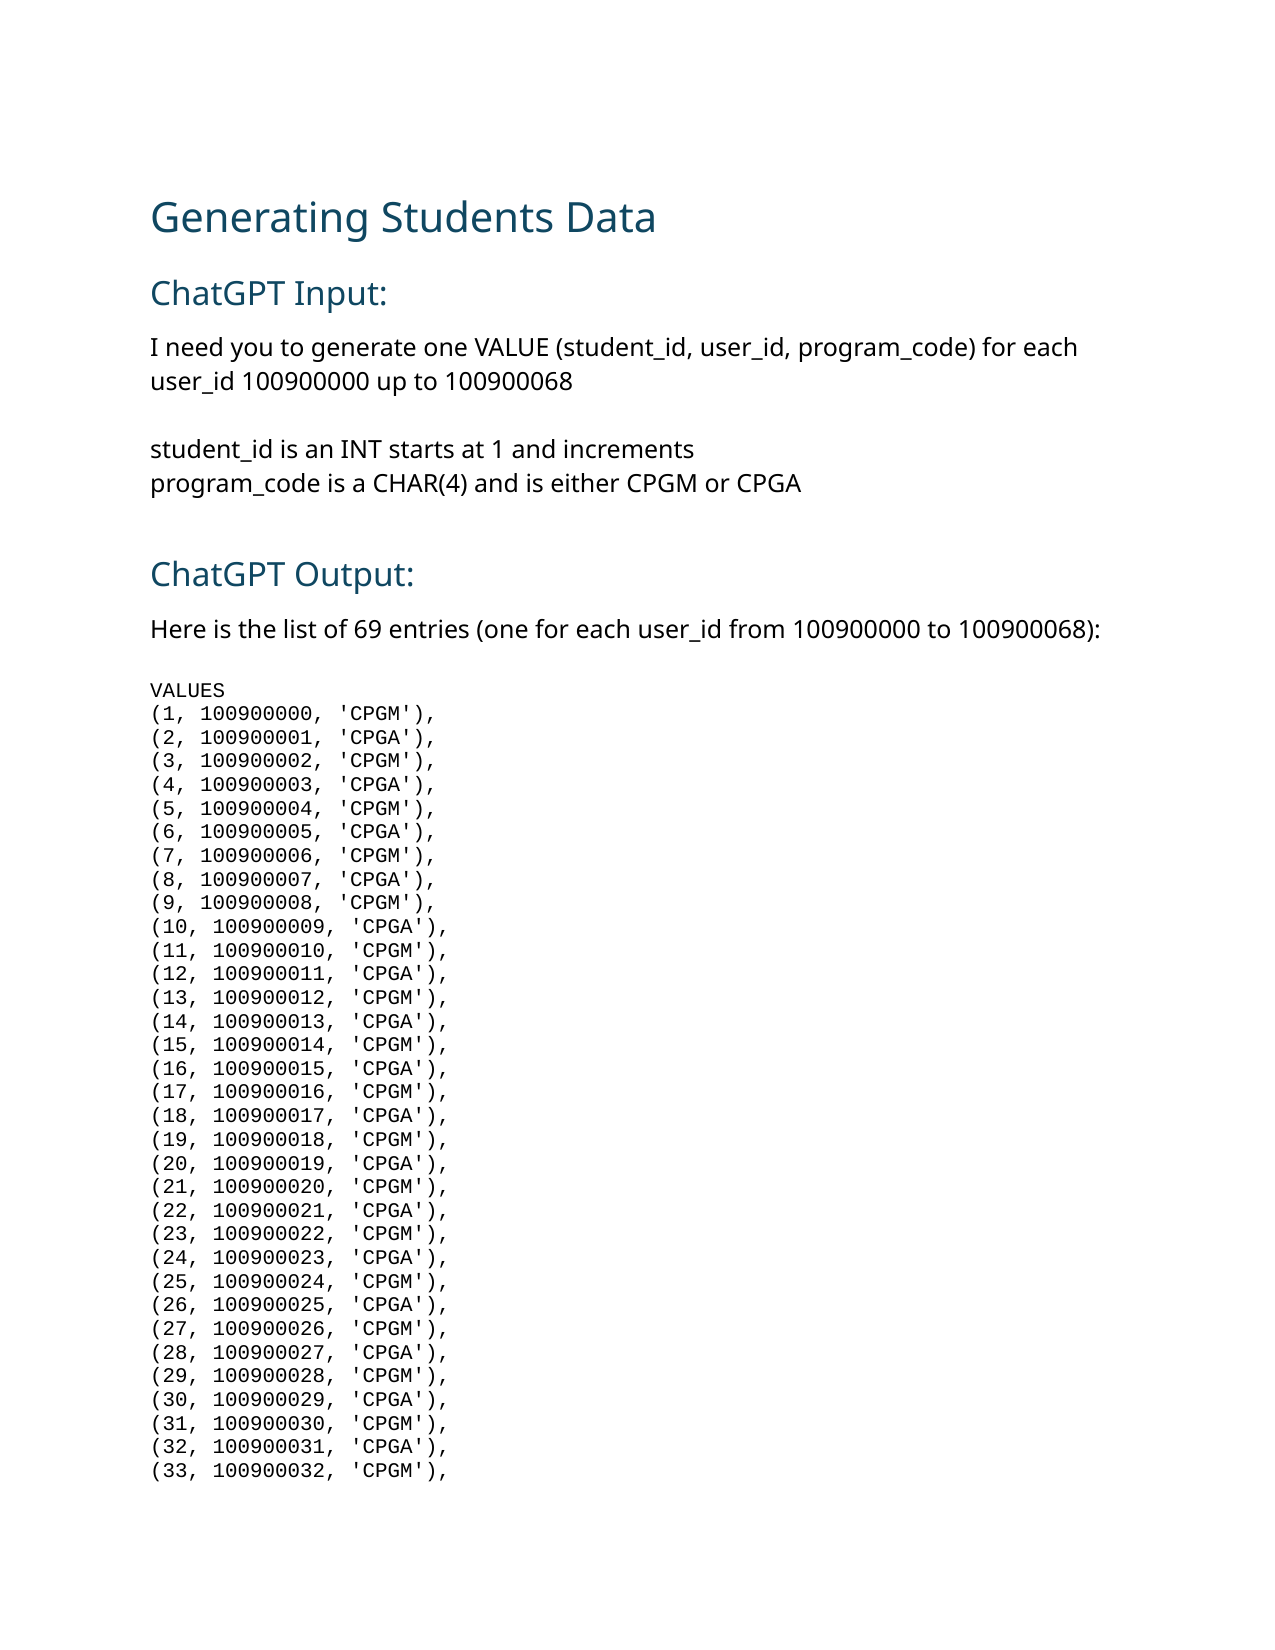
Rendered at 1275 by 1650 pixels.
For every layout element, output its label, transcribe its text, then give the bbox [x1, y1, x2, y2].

text (1, 100900000, 'CPGM'), [150, 703, 1125, 727]
text (15, 100900014, 'CPGM'), [150, 1034, 1125, 1058]
text (11, 100900010, 'CPGM'), [150, 940, 1125, 963]
text (30, 100900029, 'CPGA'), [150, 1389, 1125, 1413]
text (19, 100900018, 'CPGM'), [150, 1129, 1125, 1152]
text (22, 100900021, 'CPGA'), [150, 1200, 1125, 1223]
text student_id is an INT starts at 1 and increments [150, 432, 1125, 466]
text (25, 100900024, 'CPGM'), [150, 1271, 1125, 1294]
text (24, 100900023, 'CPGA'), [150, 1247, 1125, 1271]
text (8, 100900007, 'CPGA'), [150, 869, 1125, 892]
text (10, 100900009, 'CPGA'), [150, 916, 1125, 940]
text (4, 100900003, 'CPGA'), [150, 774, 1125, 798]
text (28, 100900027, 'CPGA'), [150, 1342, 1125, 1365]
text (12, 100900011, 'CPGA'), [150, 963, 1125, 987]
text (23, 100900022, 'CPGM'), [150, 1223, 1125, 1247]
text (13, 100900012, 'CPGM'), [150, 987, 1125, 1011]
text (7, 100900006, 'CPGM'), [150, 845, 1125, 869]
text (18, 100900017, 'CPGA'), [150, 1105, 1125, 1129]
text (2, 100900001, 'CPGA'), [150, 727, 1125, 751]
text VALUES [150, 679, 1125, 703]
subtitle ChatGPT Input: [150, 269, 1125, 315]
text (32, 100900031, 'CPGA'), [150, 1436, 1125, 1460]
text (21, 100900020, 'CPGM'), [150, 1176, 1125, 1200]
text (17, 100900016, 'CPGM'), [150, 1082, 1125, 1105]
text (16, 100900015, 'CPGA'), [150, 1058, 1125, 1082]
text (9, 100900008, 'CPGM'), [150, 892, 1125, 916]
text (26, 100900025, 'CPGA'), [150, 1294, 1125, 1318]
text (6, 100900005, 'CPGA'), [150, 821, 1125, 845]
text (14, 100900013, 'CPGA'), [150, 1011, 1125, 1034]
text (5, 100900004, 'CPGM'), [150, 798, 1125, 821]
text (31, 100900030, 'CPGM'), [150, 1413, 1125, 1436]
text (20, 100900019, 'CPGA'), [150, 1152, 1125, 1176]
text Here is the list of 69 entries (one for each user_id from 100900000 to 100900068): [150, 611, 1125, 646]
subtitle Generating Students Data [150, 187, 1125, 244]
text I need you to generate one VALUE (student_id, user_id, program_code) for each user_id 100900000 up to 100900068 [150, 330, 1125, 398]
text (33, 100900032, 'CPGM'), [150, 1460, 1125, 1483]
text (27, 100900026, 'CPGM'), [150, 1318, 1125, 1342]
text (29, 100900028, 'CPGM'), [150, 1365, 1125, 1389]
text (3, 100900002, 'CPGM'), [150, 751, 1125, 774]
subtitle ChatGPT Output: [150, 551, 1125, 596]
text program_code is a CHAR(4) and is either CPGM or CPGA [150, 466, 1125, 500]
